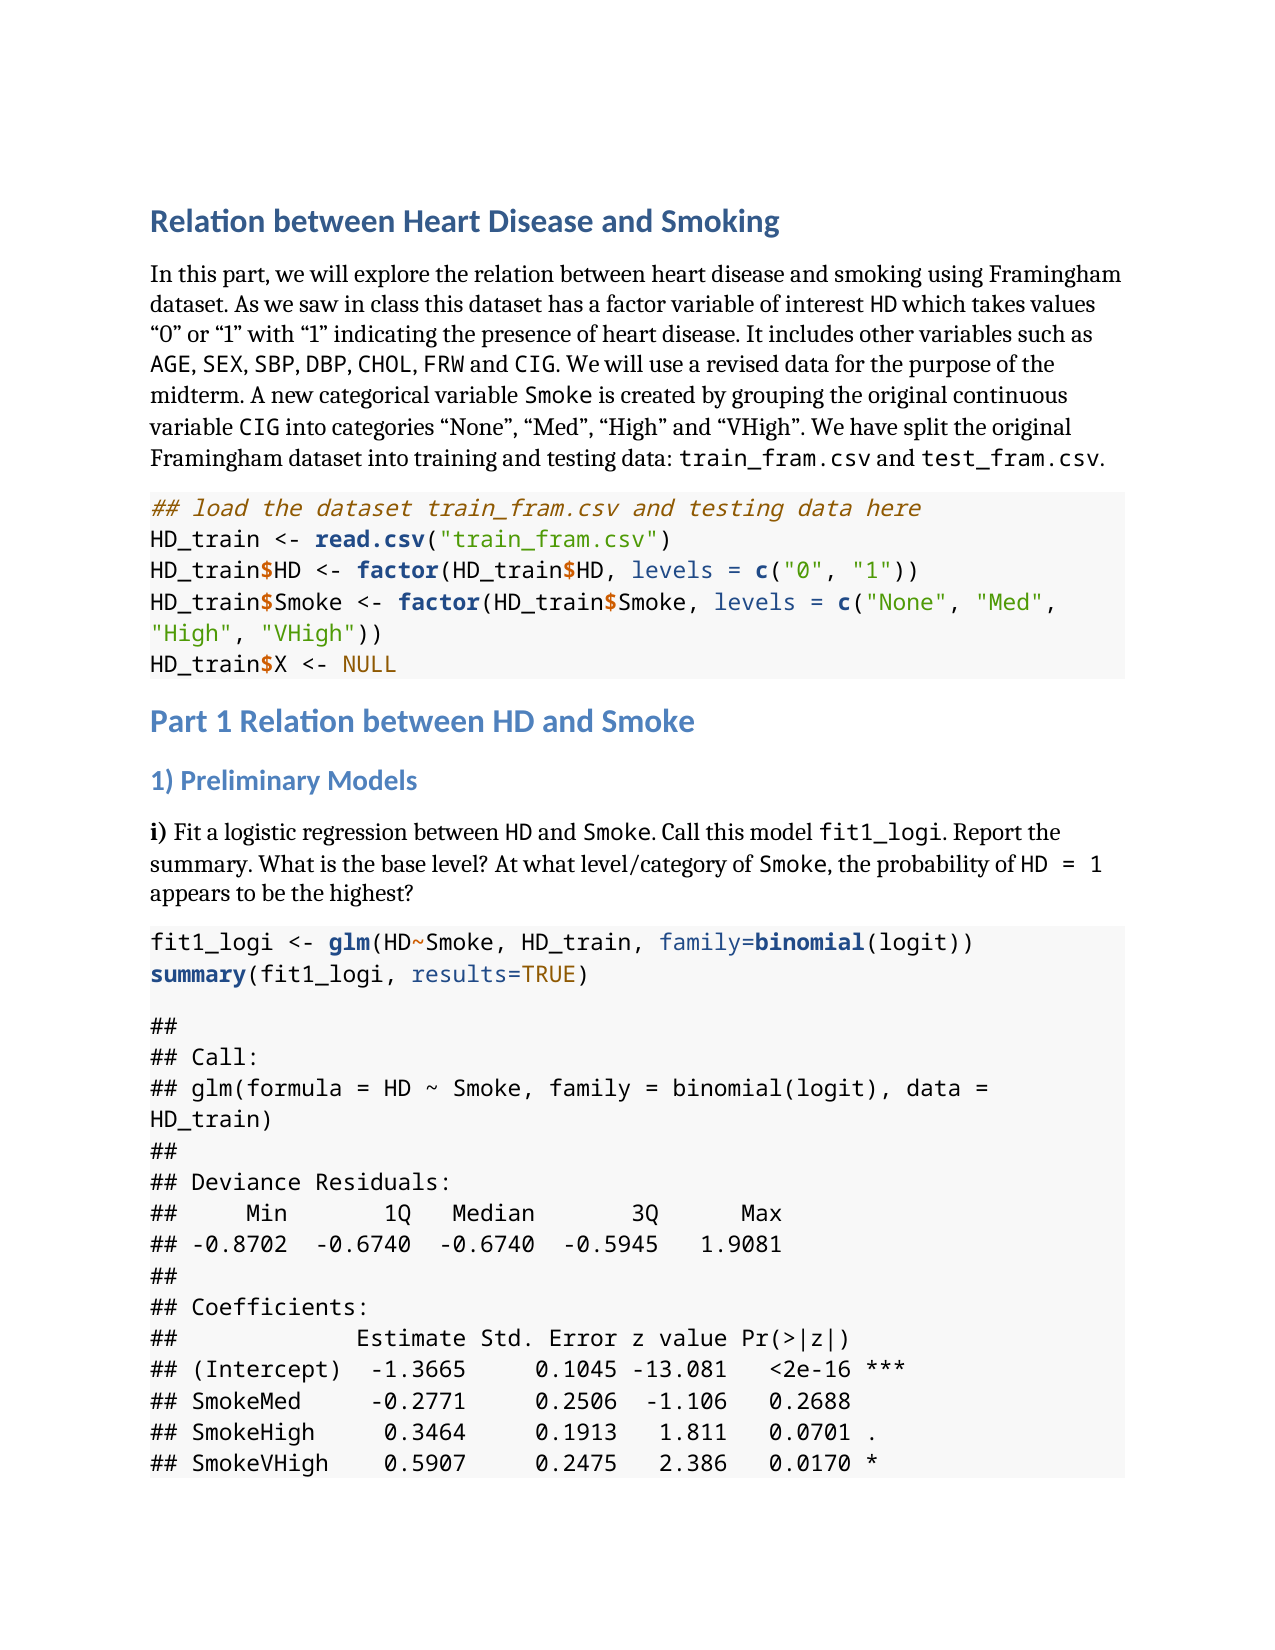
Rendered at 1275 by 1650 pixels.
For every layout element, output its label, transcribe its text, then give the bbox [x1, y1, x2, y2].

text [150, 1009, 1125, 1478]
text ## load the dataset train_fram.csv and testing data here HD_train <- read.csv("train_fram.csv") HD_train$HD <- factor(HD_train$HD, levels = c("0", "1")) HD_train$Smoke <- factor(HD_train$Smoke, levels = c("None", "Med", "High", "VHigh")) HD_train$X <- NULL [150, 492, 1125, 679]
subtitle Part 1 Relation between HD and Smoke [150, 700, 1125, 741]
text fit1_logi <- glm(HD~Smoke, HD_train, family=binomial(logit)) summary(fit1_logi, results=TRUE) [150, 926, 1125, 989]
text i) Fit a logistic regression between HD and Smoke. Call this model fit1_logi. Report the summary. What is the base level? At what level/category of Smoke, the probability of HD = 1 appears to be the highest? [150, 816, 1125, 907]
subtitle 1) Preliminary Models [150, 762, 1125, 797]
text In this part, we will explore the relation between heart disease and smoking using Framingham dataset. As we saw in class this dataset has a factor variable of interest HD which takes values “0” or “1” with “1” indicating the presence of heart disease. It includes other variables such as AGE, SEX, SBP, DBP, CHOL, FRW and CIG. We will use a revised data for the purpose of the midterm. A new categorical variable Smoke is created by grouping the original continuous variable CIG into categories “None”, “Med”, “High” and “VHigh”. We have split the original Framingham dataset into training and testing data: train_fram.csv and test_fram.csv. [150, 259, 1125, 473]
subtitle Relation between Heart Disease and Smoking [150, 200, 1125, 241]
